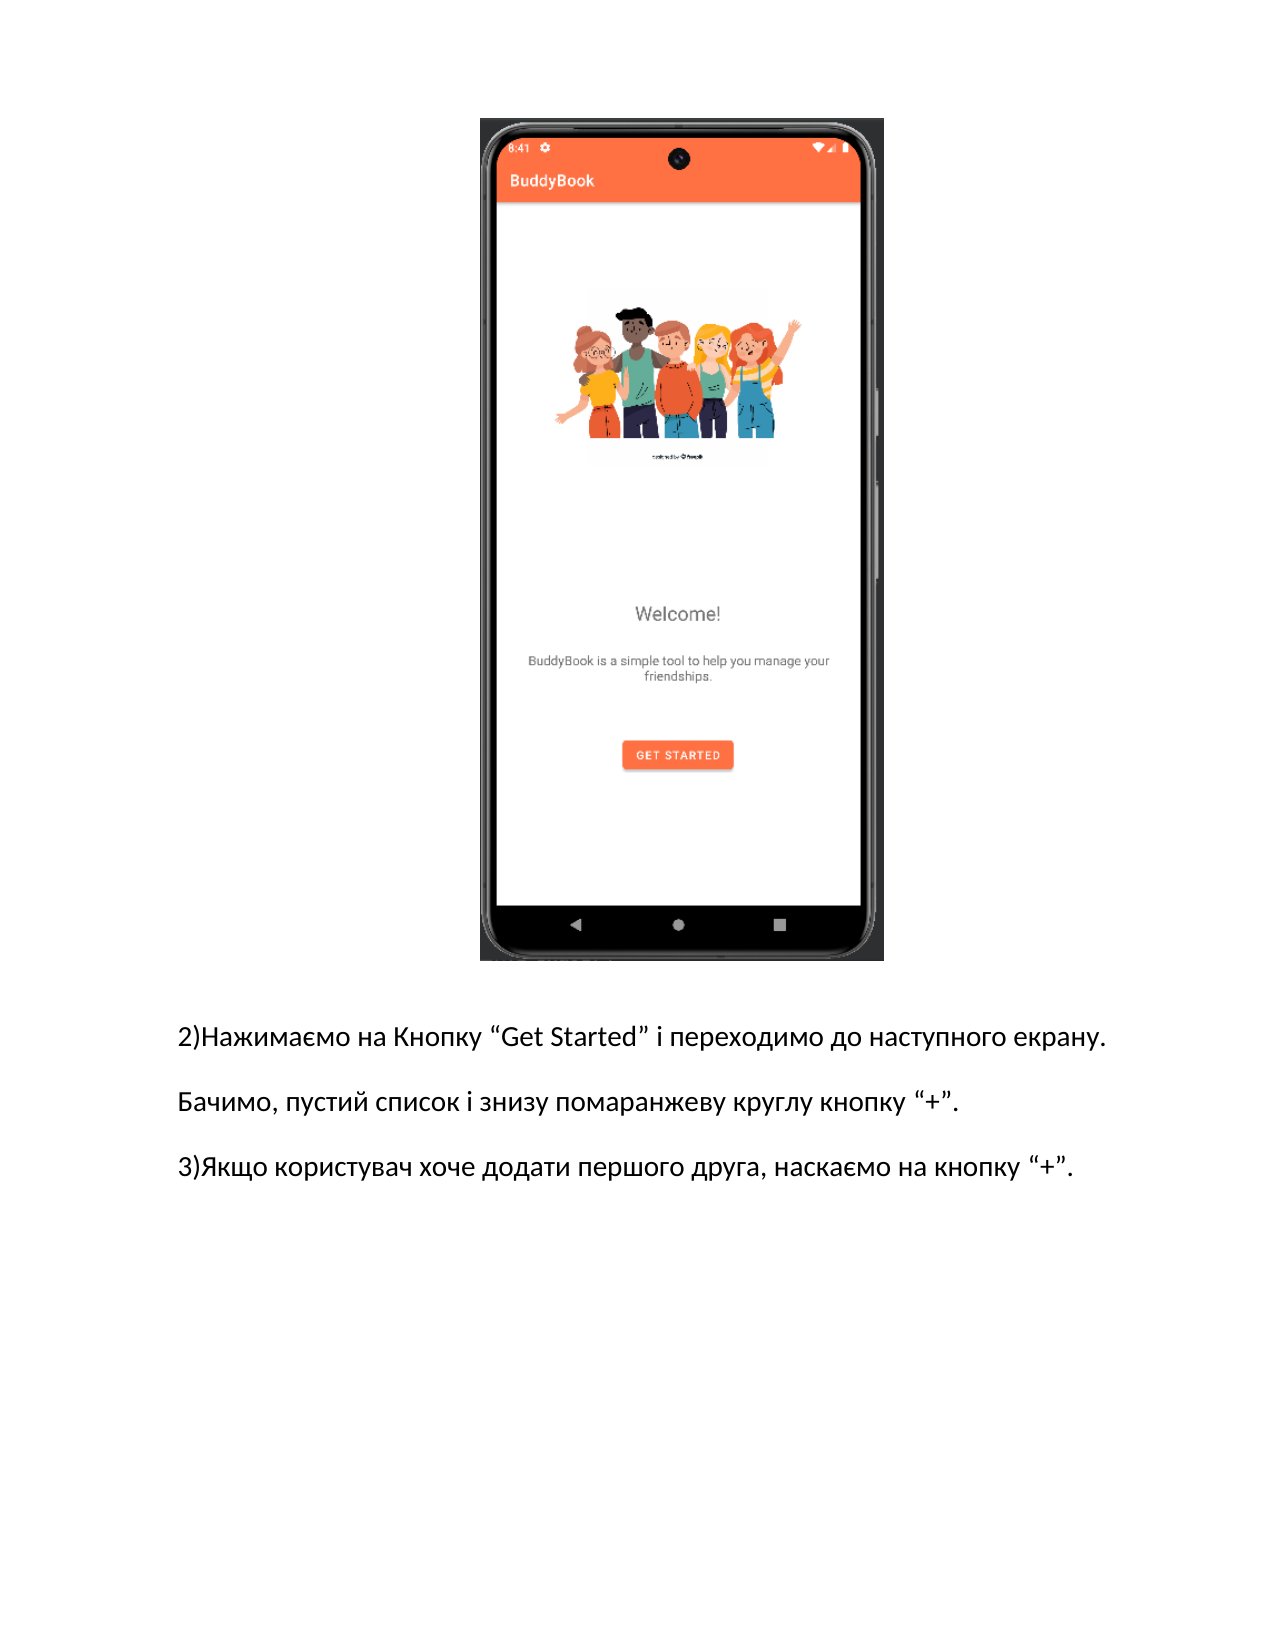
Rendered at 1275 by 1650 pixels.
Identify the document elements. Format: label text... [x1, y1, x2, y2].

text 2)Нажимаємо на Кнопку “Get Started” і переходимо до наступного екрану. [177, 1018, 1186, 1054]
text Бачимо, пустий список і знизу помаранжеву круглу кнопку “+”. [177, 1083, 1186, 1119]
picture [480, 118, 884, 961]
text 3)Якщо користувач хоче додати першого друга, наскаємо на кнопку “+”. [177, 1148, 1186, 1184]
